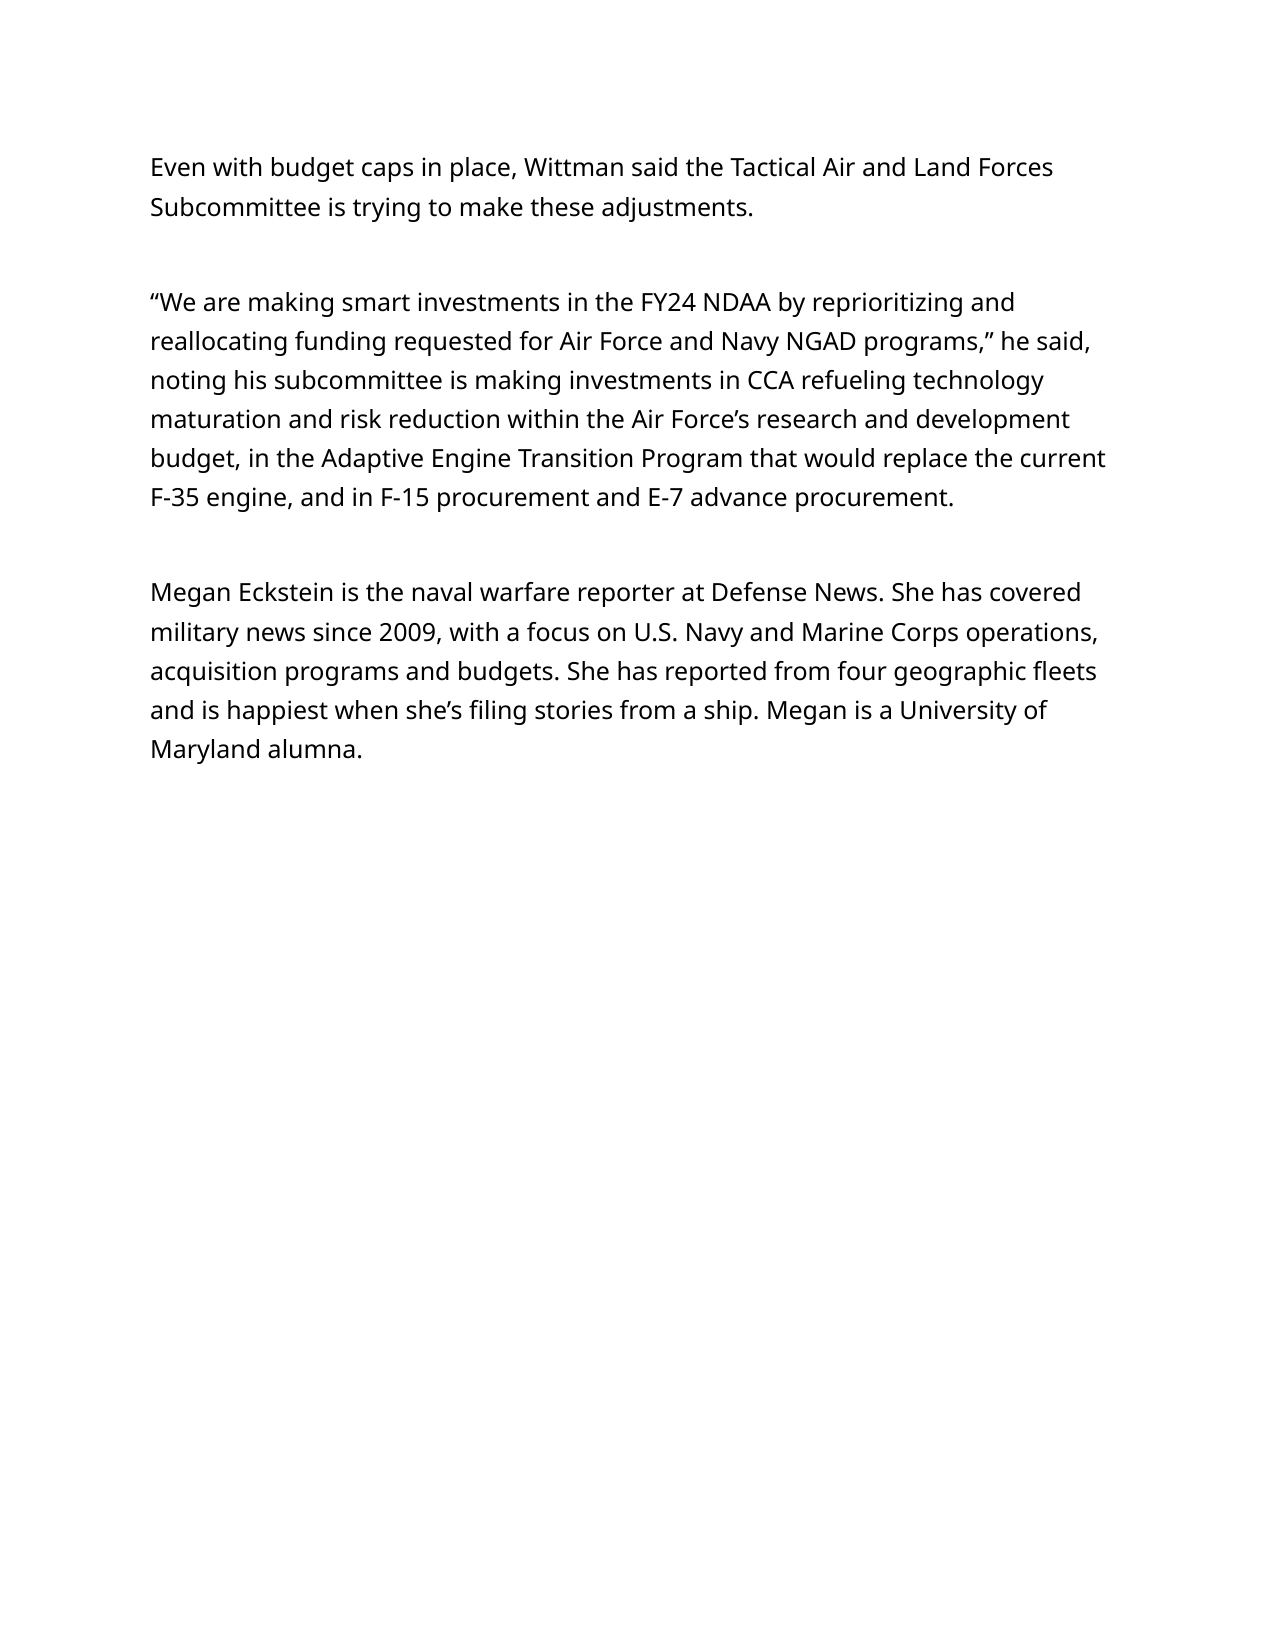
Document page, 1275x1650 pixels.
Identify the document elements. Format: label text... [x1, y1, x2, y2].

text Even with budget caps in place, Wittman said the Tactical Air and Land Forces Subcommittee is trying to make these adjustments. [150, 150, 1125, 262]
text “We are making smart investments in the FY24 NDAA by reprioritizing and reallocating funding requested for Air Force and Navy NGAD programs,” he said, noting his subcommittee is making investments in CCA refueling technology maturation and risk reduction within the Air Force’s research and development budget, in the Adaptive Engine Transition Program that would replace the current F-35 engine, and in F-15 procurement and E-7 advance procurement. [150, 284, 1125, 553]
text Megan Eckstein is the naval warfare reporter at Defense News. She has covered military news since 2009, with a focus on U.S. Navy and Marine Corps operations, acquisition programs and budgets. She has reported from four geographic fleets and is happiest when she’s filing stories from a ship. Megan is a University of Maryland alumna. [150, 575, 1125, 805]
